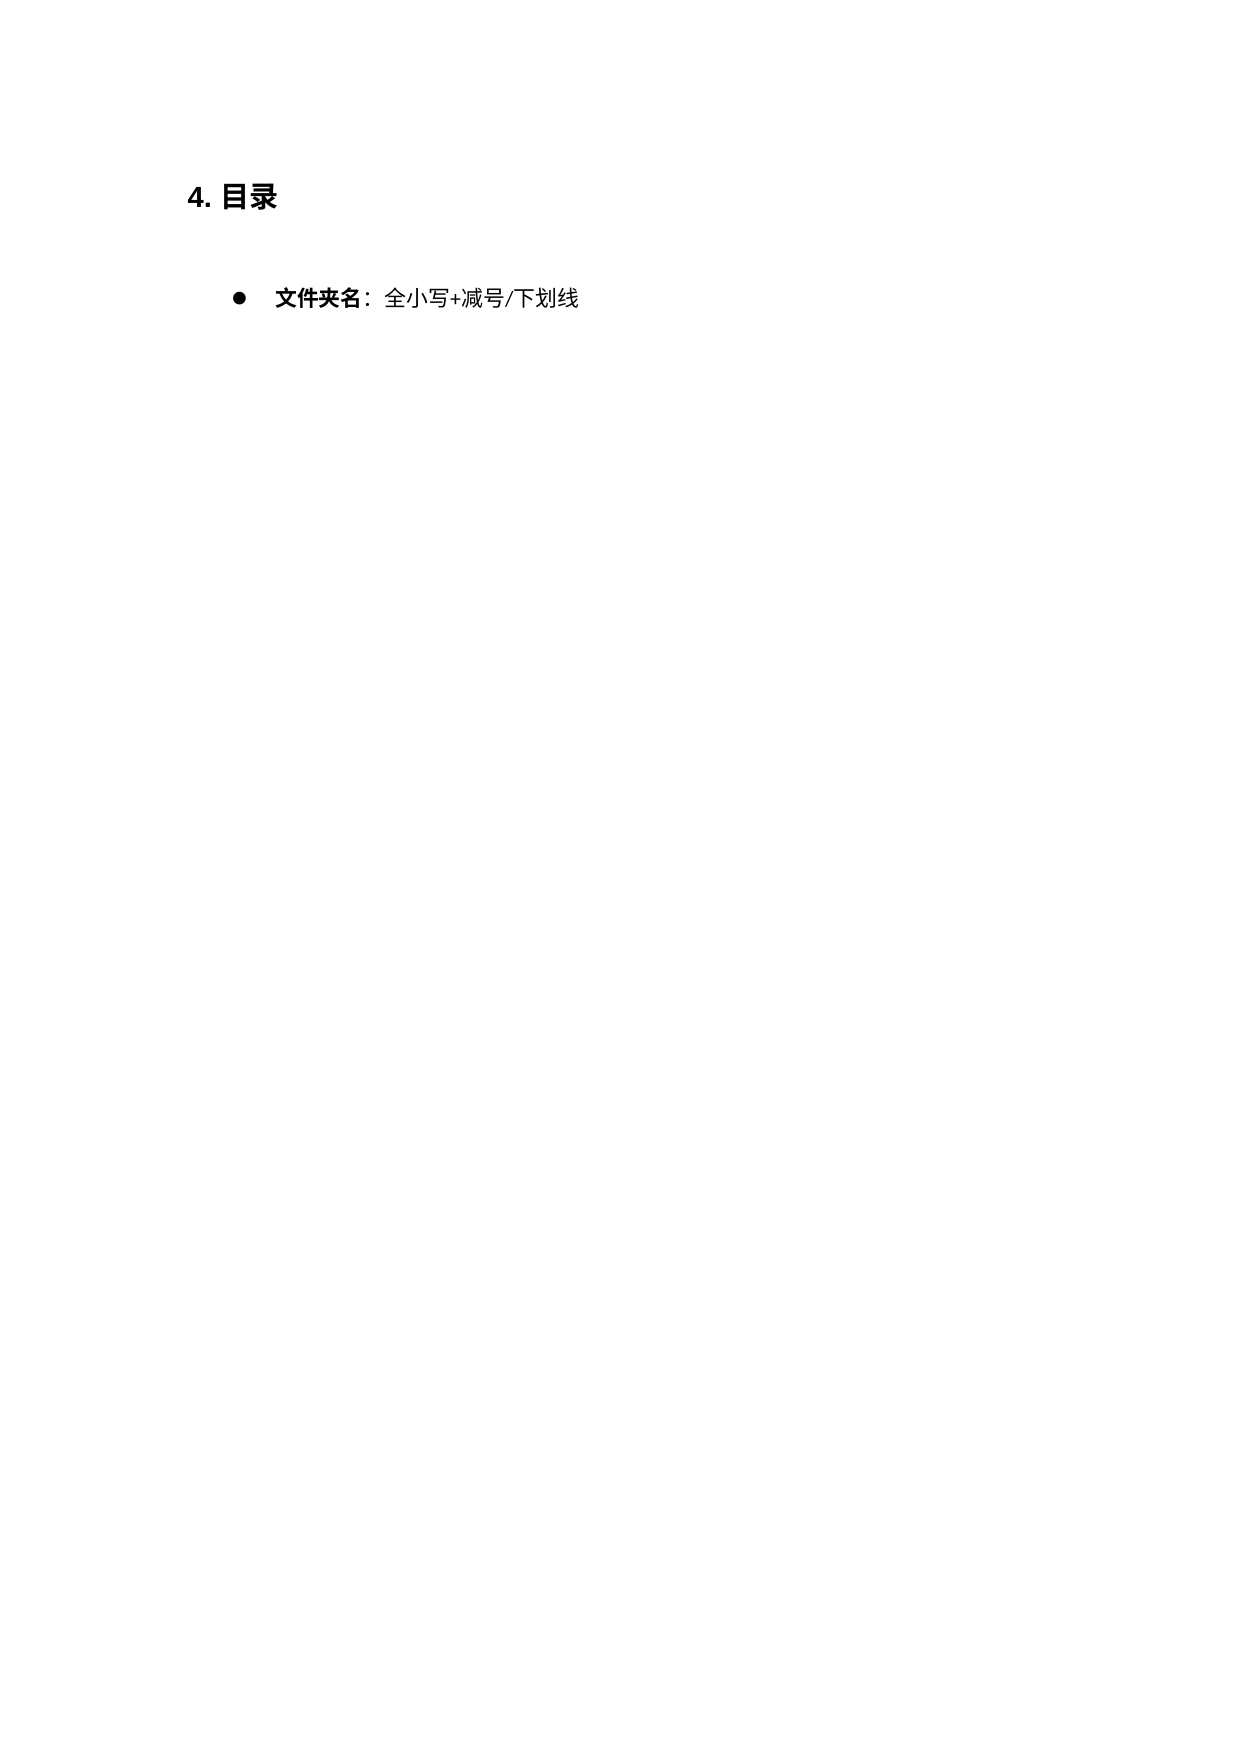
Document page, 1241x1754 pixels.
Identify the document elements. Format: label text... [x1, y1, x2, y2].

subtitle 目录 [187, 162, 1053, 227]
list 文件夹名：全小写+减号/下划线 [231, 280, 1053, 313]
